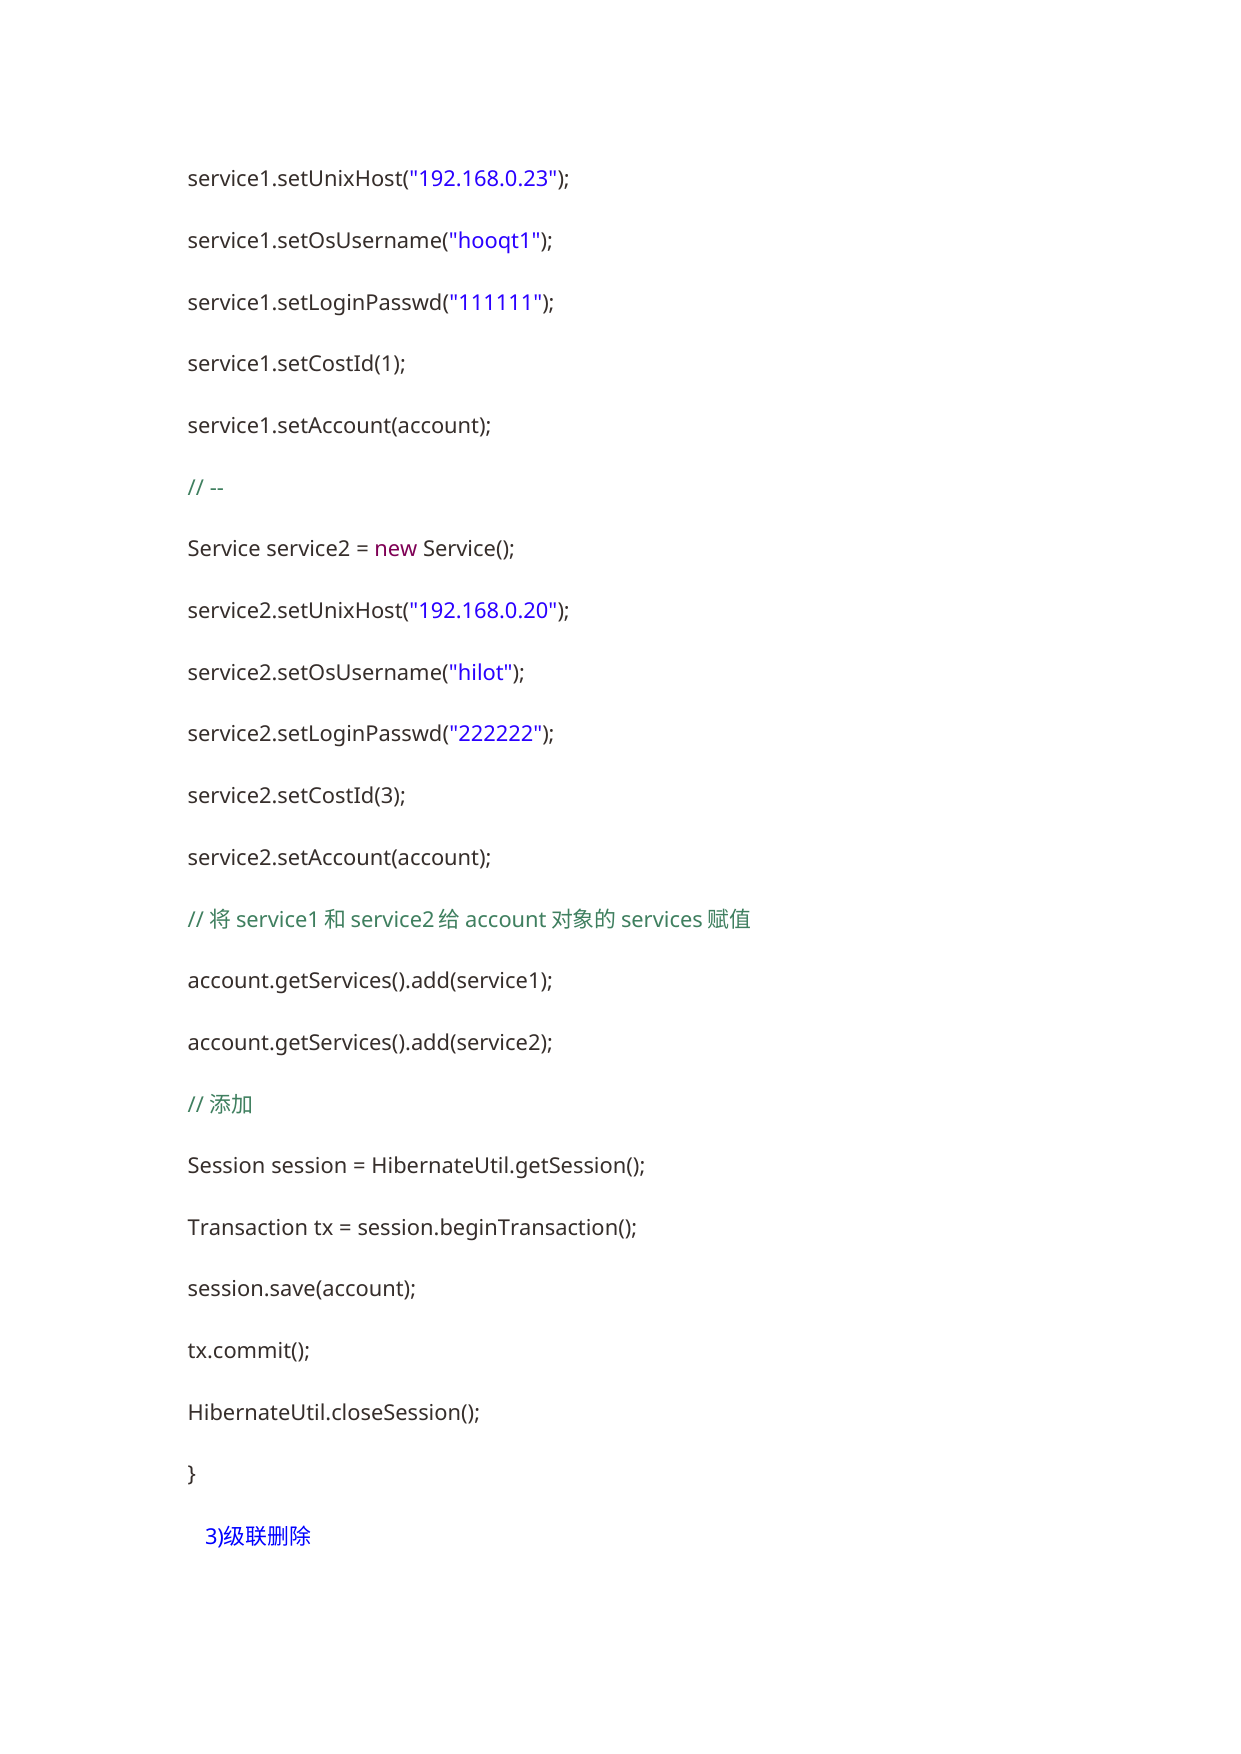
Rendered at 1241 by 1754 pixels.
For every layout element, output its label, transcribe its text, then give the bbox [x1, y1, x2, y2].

text HibernateUtil.closeSession(); [187, 1395, 1053, 1428]
text Session session = HibernateUtil.getSession(); [187, 1149, 1053, 1181]
text Transaction tx = session.beginTransaction(); [187, 1210, 1053, 1243]
text // 将service1和service2给account对象的services赋值 [187, 902, 1053, 934]
text service1.setUnixHost("192.168.0.23"); [187, 162, 1053, 194]
text account.getServices().add(service1); [187, 964, 1053, 996]
text } [187, 1457, 1053, 1489]
text service2.setOsUsername("hilot"); [187, 655, 1053, 688]
text service1.setCostId(1); [187, 347, 1053, 379]
text service1.setOsUsername("hooqt1"); [187, 224, 1053, 256]
text service1.setLoginPasswd("111111"); [187, 285, 1053, 318]
text 3)级联删除 [187, 1519, 1053, 1551]
text service2.setCostId(3); [187, 779, 1053, 811]
text // 添加 [187, 1087, 1053, 1119]
text service2.setUnixHost("192.168.0.20"); [187, 594, 1053, 626]
text session.save(account); [187, 1272, 1053, 1304]
text service2.setLoginPasswd("222222"); [187, 717, 1053, 749]
text // -- [187, 470, 1053, 503]
text service1.setAccount(account); [187, 409, 1053, 441]
text account.getServices().add(service2); [187, 1025, 1053, 1058]
text tx.commit(); [187, 1334, 1053, 1366]
text Service service2 = new Service(); [187, 532, 1053, 564]
text service2.setAccount(account); [187, 840, 1053, 873]
